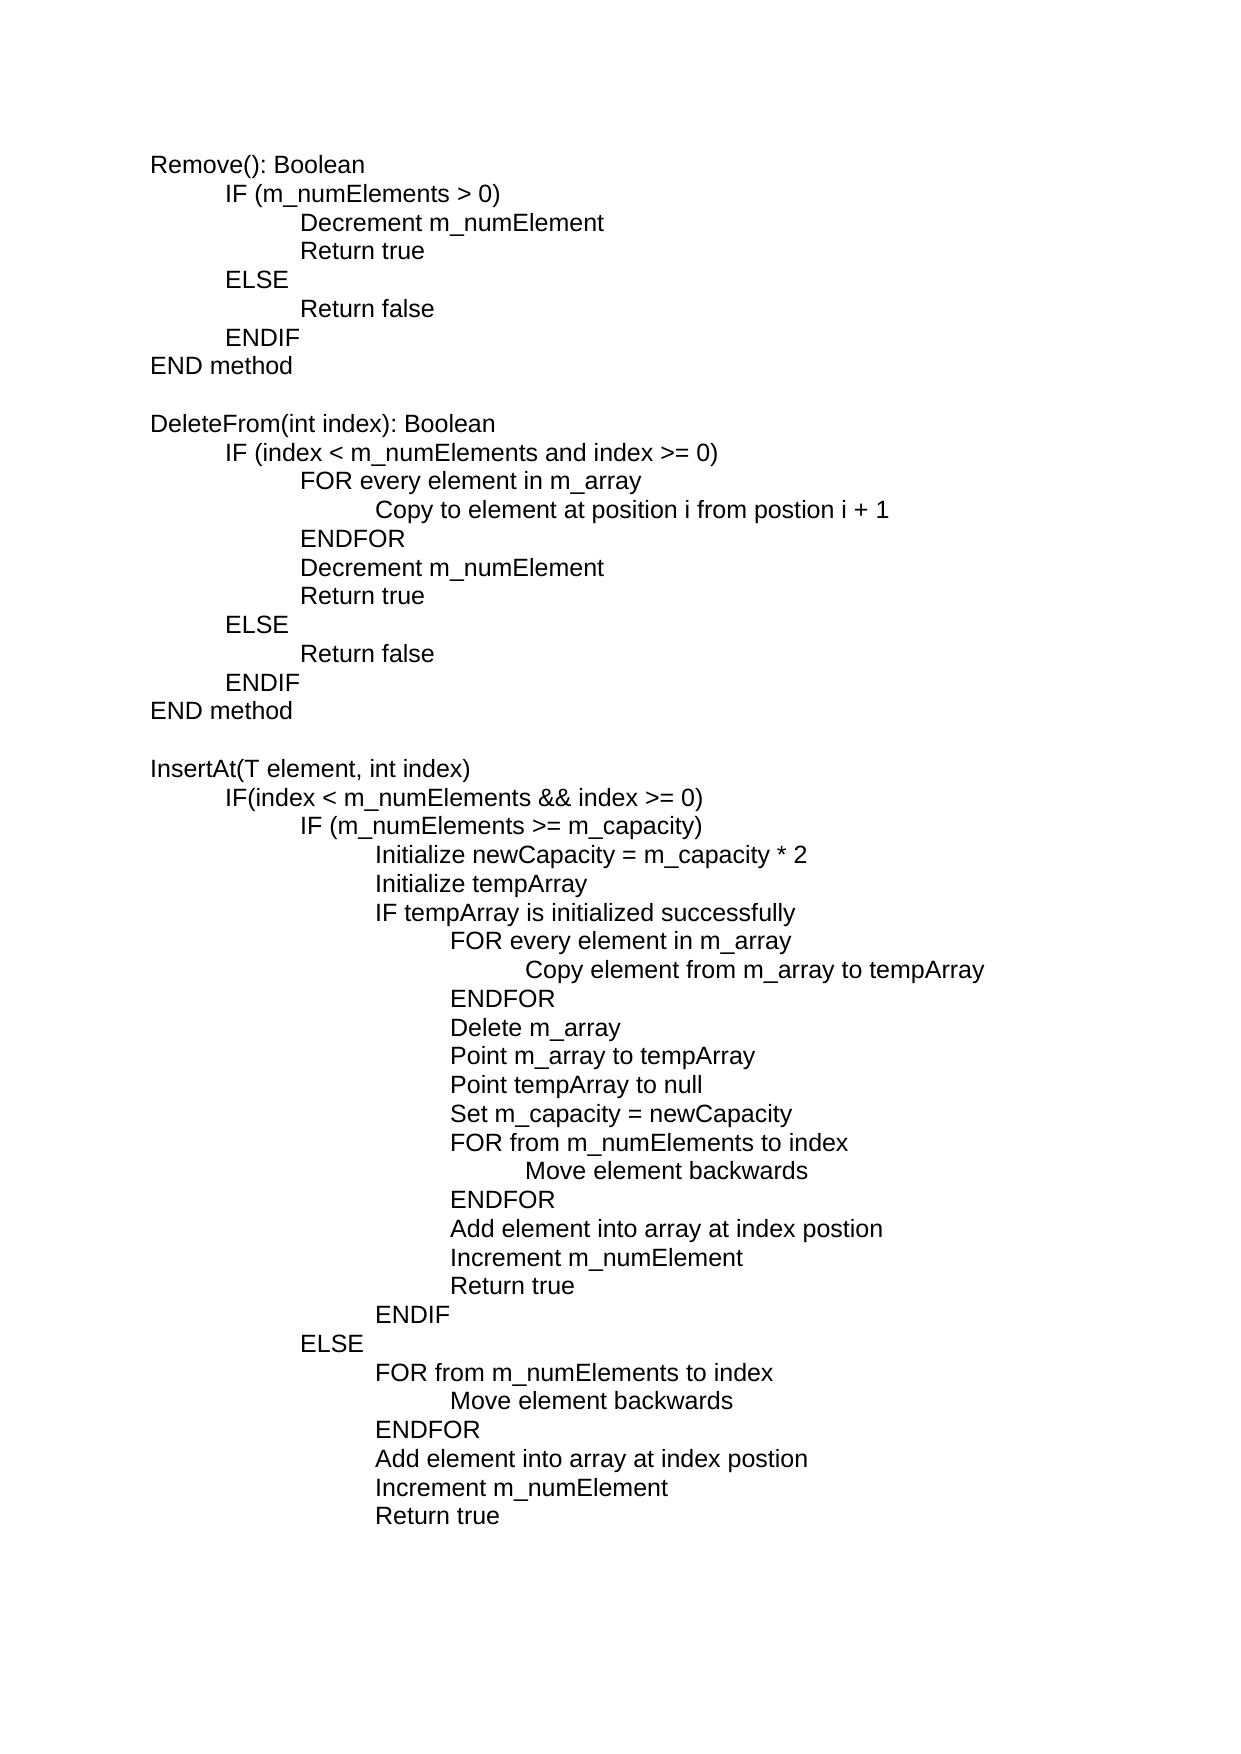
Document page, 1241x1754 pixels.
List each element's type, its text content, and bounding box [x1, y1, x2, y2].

text Add element into array at index postion [150, 1214, 1090, 1242]
text InsertAt(T element, int index) [150, 754, 1090, 782]
text Move element backwards [150, 1156, 1090, 1185]
text Initialize tempArray [150, 869, 1090, 897]
text Move element backwards [150, 1386, 1090, 1415]
text IF tempArray is initialized successfully [150, 897, 1090, 926]
text FOR every element in m_array [150, 926, 1090, 955]
text Return true [150, 1501, 1090, 1530]
text FOR from m_numElements to index [150, 1127, 1090, 1156]
text IF (m_numElements > 0) [150, 179, 1090, 207]
text FOR from m_numElements to index [150, 1357, 1090, 1386]
text ELSE [150, 1329, 1090, 1357]
text ENDIF [150, 667, 1090, 696]
text Point tempArray to null [150, 1070, 1090, 1099]
text ENDFOR [150, 524, 1090, 552]
text Point m_array to tempArray [150, 1041, 1090, 1070]
text Delete m_array [150, 1012, 1090, 1041]
text Decrement m_numElement [150, 552, 1090, 581]
text ENDFOR [150, 984, 1090, 1012]
text Remove(): Boolean [150, 150, 1090, 179]
text Decrement m_numElement [150, 207, 1090, 236]
text IF(index < m_numElements && index >= 0) [150, 782, 1090, 811]
text ELSE [150, 610, 1090, 639]
text Return true [150, 581, 1090, 610]
text DeleteFrom(int index): Boolean [150, 409, 1090, 437]
text ENDIF [150, 1300, 1090, 1329]
text Increment m_numElement [150, 1472, 1090, 1501]
text Copy to element at position i from postion i + 1 [150, 495, 1090, 524]
text END method [150, 696, 1090, 725]
text Return true [150, 236, 1090, 265]
text ELSE [150, 265, 1090, 294]
text ENDIF [150, 322, 1090, 351]
text Copy element from m_array to tempArray [150, 955, 1090, 984]
text FOR every element in m_array [150, 466, 1090, 495]
text Set m_capacity = newCapacity [150, 1099, 1090, 1127]
text IF (m_numElements >= m_capacity) [150, 811, 1090, 840]
text Add element into array at index postion [150, 1444, 1090, 1472]
text Increment m_numElement [150, 1242, 1090, 1271]
text ENDFOR [150, 1415, 1090, 1444]
text Return false [150, 639, 1090, 667]
text END method [150, 351, 1090, 380]
text Return true [150, 1271, 1090, 1300]
text Initialize newCapacity = m_capacity * 2 [150, 840, 1090, 869]
text ENDFOR [150, 1185, 1090, 1214]
text Return false [150, 294, 1090, 322]
text IF (index < m_numElements and index >= 0) [150, 437, 1090, 466]
